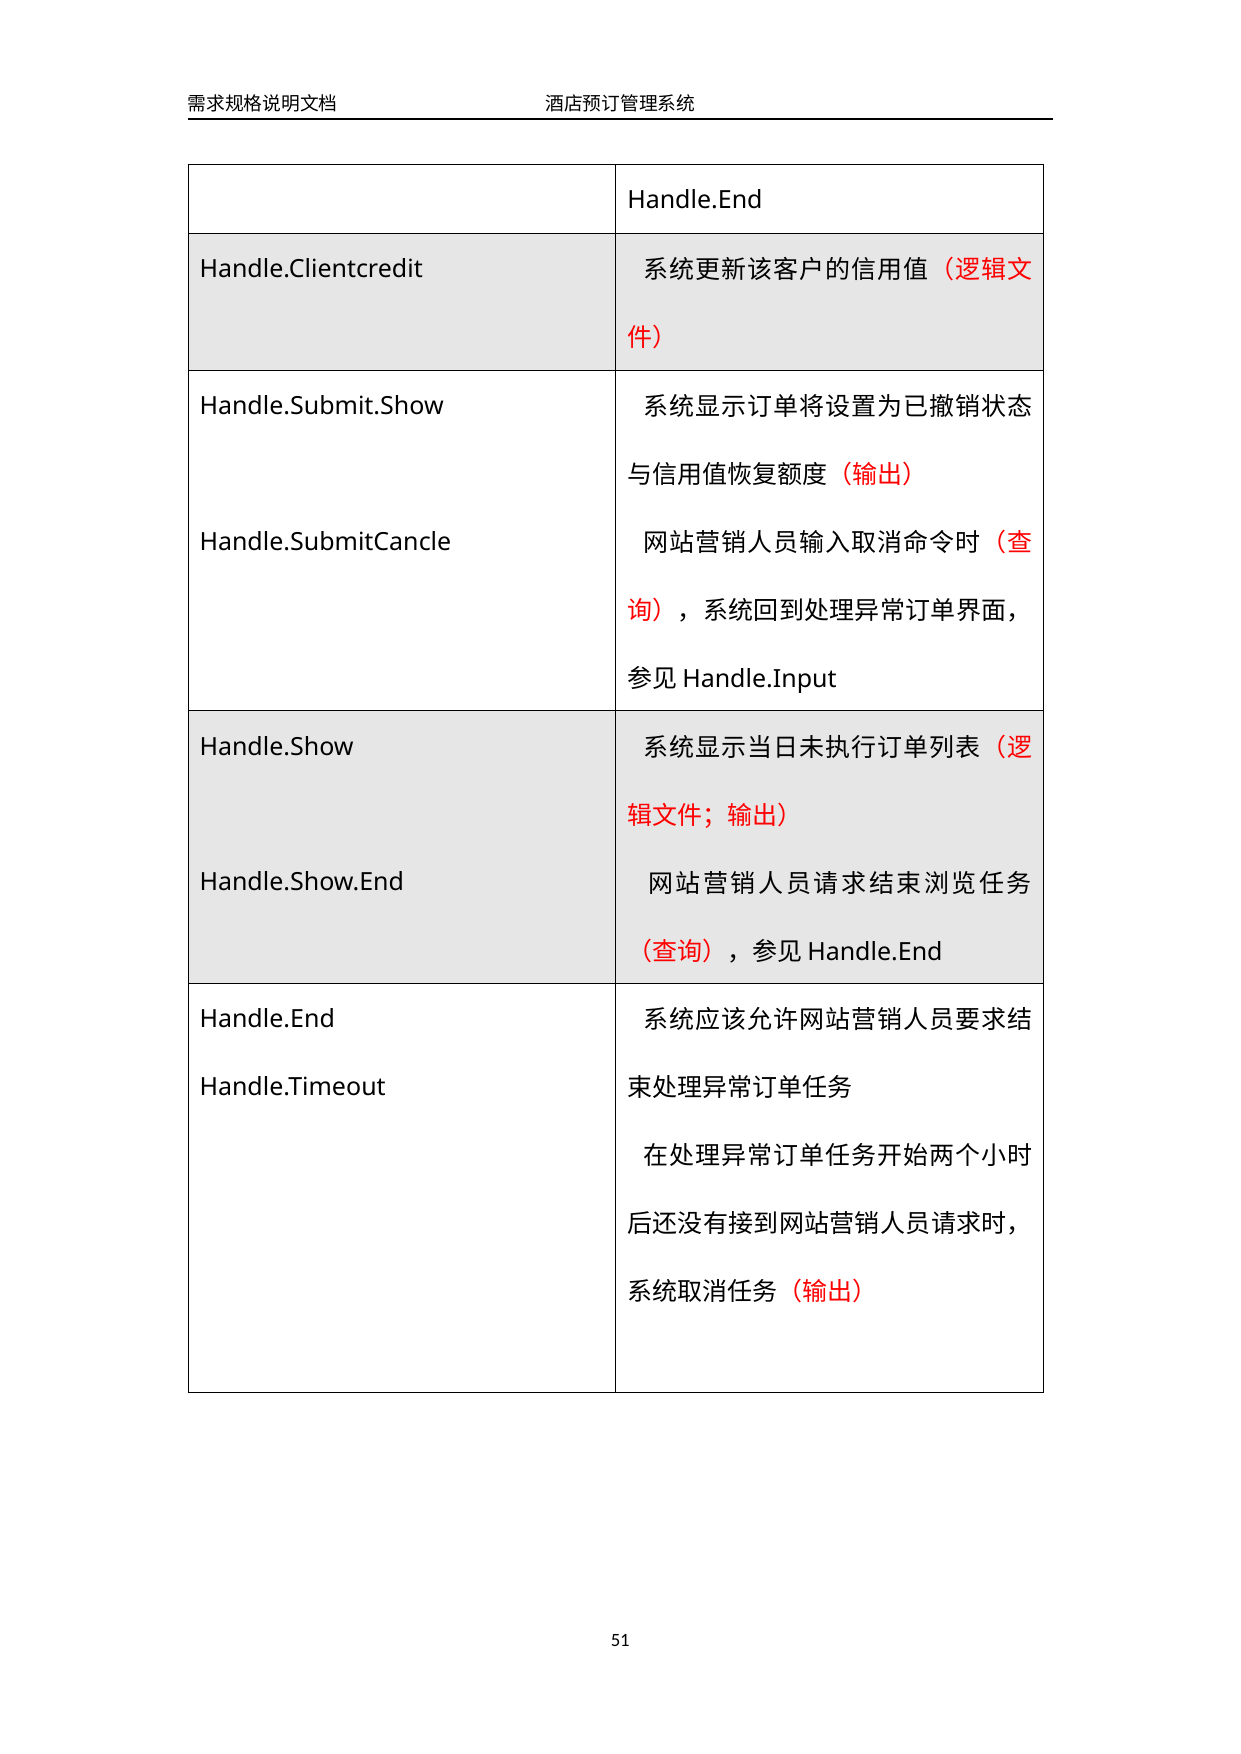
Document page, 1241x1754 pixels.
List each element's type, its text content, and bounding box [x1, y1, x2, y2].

table_cell 系统应该允许网站营销人员要求结束处理异常订单任务 在处理异常订单任务开始两个小时后还没有接到网站营销人员请求时，系统取消任务（输出） [616, 984, 1043, 1392]
table_cell 系统显示订单将设置为已撤销状态与信用值恢复额度（输出） 网站营销人员输入取消命令时（查询），系统回到处理异常订单界面，参见Handle.Input [616, 371, 1043, 710]
table_cell 系统显示当日未执行订单列表（逻辑文件；输出） 网站营销人员请求结束浏览任务（查询），参见Handle.End [616, 711, 1043, 983]
table_cell Handle.Show Handle.Show.End [189, 711, 615, 983]
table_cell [616, 165, 1043, 233]
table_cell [189, 165, 615, 233]
table_cell Handle.End Handle.Timeout [189, 984, 615, 1392]
table_cell Handle.Clientcredit [189, 234, 615, 370]
table_cell 系统更新该客户的信用值（逻辑文件） [616, 234, 1043, 370]
table_cell Handle.Submit.Show Handle.SubmitCancle [189, 371, 615, 710]
